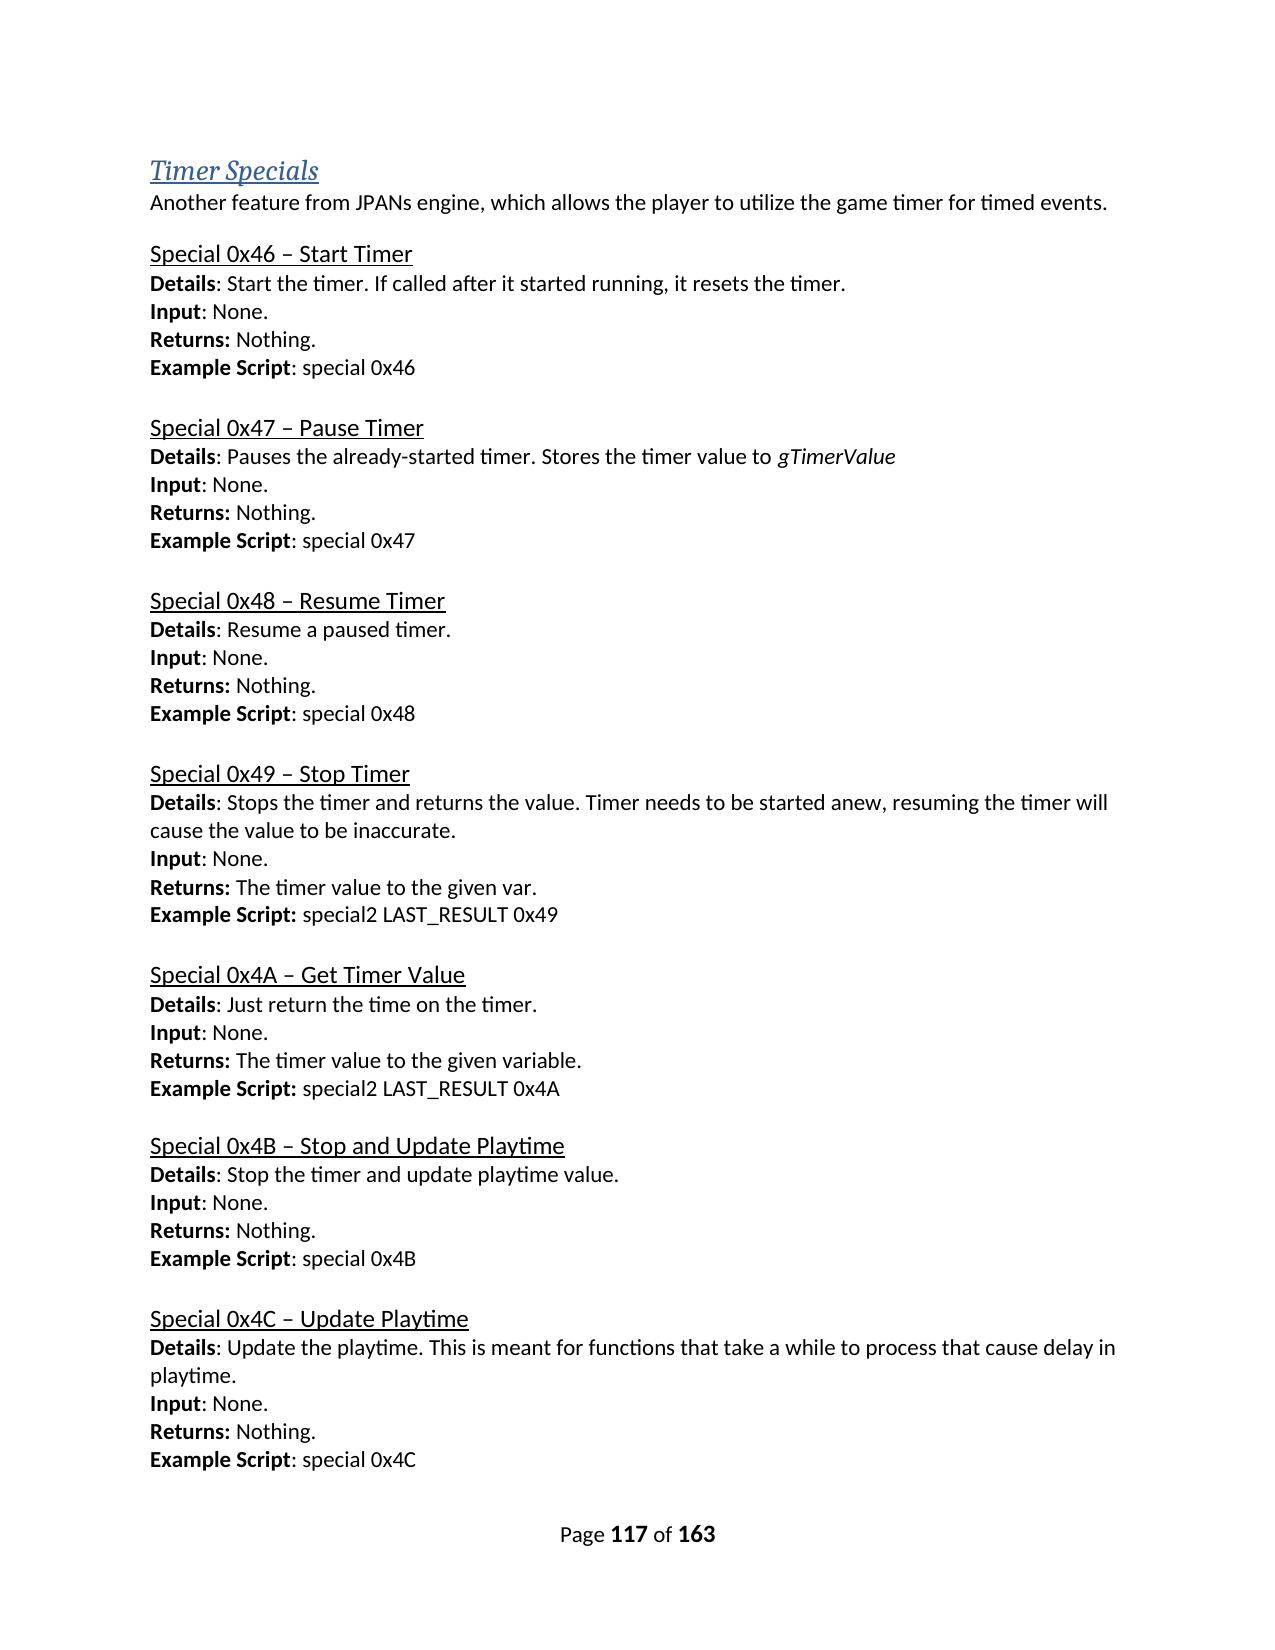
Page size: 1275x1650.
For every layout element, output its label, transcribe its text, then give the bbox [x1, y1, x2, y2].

text Example Script: special2 LAST_RESULT 0x4A [150, 1074, 1125, 1102]
text Input: None. [150, 470, 1125, 498]
text Example Script: special 0x48 [150, 699, 1125, 727]
text Input: None. [150, 1188, 1125, 1216]
text Details: Just return the time on the timer. [150, 990, 1125, 1018]
text Special 0x48 – Resume Timer [150, 585, 1125, 615]
text Special 0x4C – Update Playtime [150, 1303, 1125, 1333]
text Input: None. [150, 1389, 1125, 1417]
text Details: Resume a paused timer. [150, 615, 1125, 643]
text Special 0x4B – Stop and Update Playtime [150, 1130, 1125, 1160]
text Details: Pauses the already-started timer. Stores the timer value to gTimerValue [150, 442, 1125, 470]
text Example Script: special 0x4B [150, 1244, 1125, 1272]
text Returns: Nothing. [150, 498, 1125, 526]
text Returns: Nothing. [150, 1216, 1125, 1244]
text Example Script: special2 LAST_RESULT 0x49 [150, 901, 1125, 929]
text Special 0x47 – Pause Timer [150, 412, 1125, 442]
subtitle Timer Specials [150, 154, 1125, 188]
text Input: None. [150, 643, 1125, 671]
text Input: None. [150, 297, 1125, 325]
text Returns: Nothing. [150, 325, 1125, 353]
text Returns: Nothing. [150, 1417, 1125, 1446]
text Input: None. [150, 844, 1125, 873]
text Special 0x49 – Stop Timer [150, 758, 1125, 788]
text Input: None. [150, 1018, 1125, 1046]
text Details: Stops the timer and returns the value. Timer needs to be started anew, resuming the timer will cause the value to be inaccurate. [150, 788, 1125, 844]
text Example Script: special 0x46 [150, 353, 1125, 381]
text Returns: Nothing. [150, 671, 1125, 699]
text Another feature from JPANs engine, which allows the player to utilize the game timer for timed events. [150, 188, 1125, 216]
text Example Script: special 0x4C [150, 1446, 1125, 1473]
text Details: Stop the timer and update playtime value. [150, 1160, 1125, 1188]
text Example Script: special 0x47 [150, 526, 1125, 554]
text Special 0x4A – Get Timer Value [150, 959, 1125, 990]
text Returns: The timer value to the given var. [150, 873, 1125, 901]
text Details: Start the timer. If called after it started running, it resets the timer. [150, 269, 1125, 297]
text Returns: The timer value to the given variable. [150, 1046, 1125, 1074]
text Details: Update the playtime. This is meant for functions that take a while to process that cause delay in playtime. [150, 1333, 1125, 1389]
text Special 0x46 – Start Timer [150, 239, 1125, 269]
